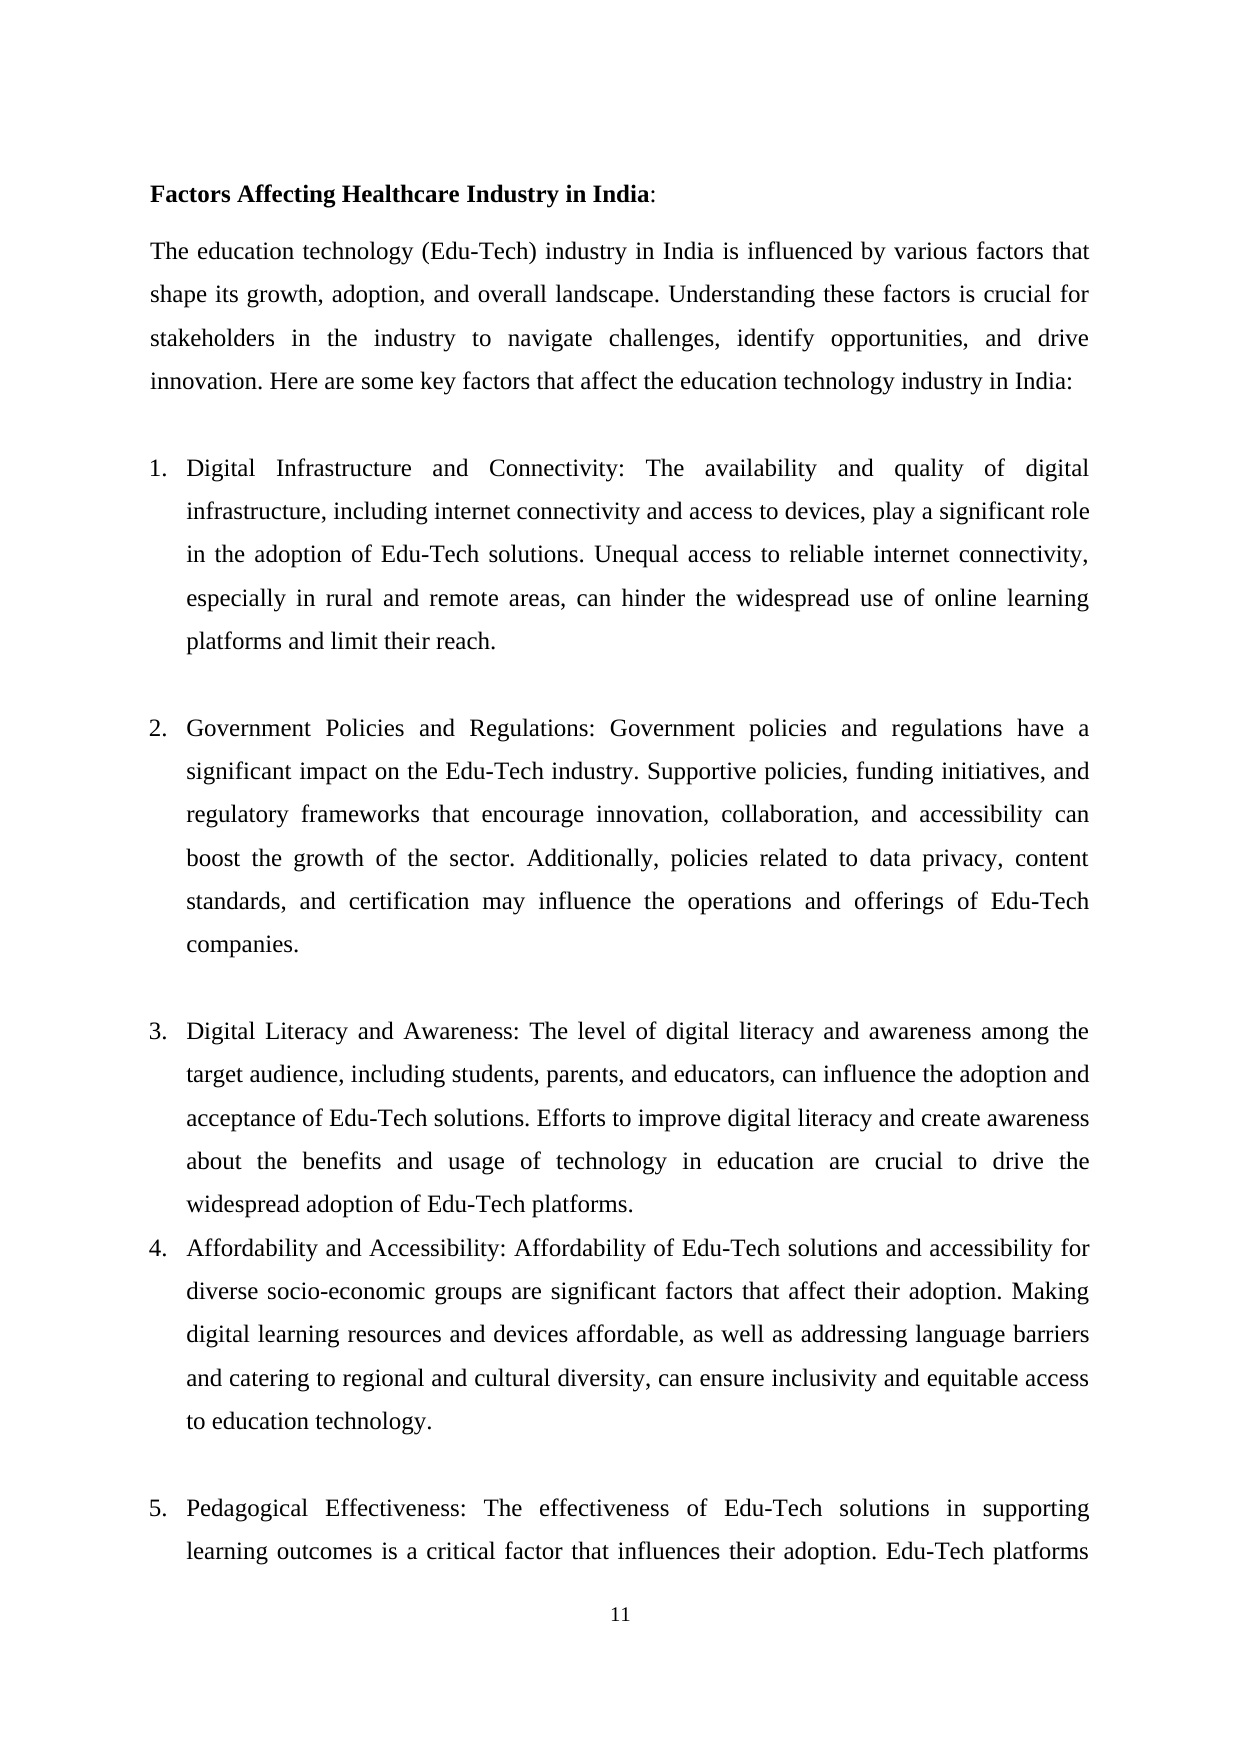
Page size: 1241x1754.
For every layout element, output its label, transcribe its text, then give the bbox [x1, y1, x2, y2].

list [148, 1493, 1090, 1565]
list Affordability and Accessibility: Affordability of Edu-Tech solutions and accessibility for diverse socio-economic groups are significant factors that affect their adoption. Making digital learning resources and devices affordable, as well as addressing language barriers and catering to regional and cultural diversity, can ensure inclusivity and equitable access to education technology. [148, 1233, 1090, 1435]
list Government Policies and Regulations: Government policies and regulations have a significant impact on the Edu-Tech industry. Supportive policies, funding initiatives, and regulatory frameworks that encourage innovation, collaboration, and accessibility can boost the growth of the sector. Additionally, policies related to data privacy, content standards, and certification may influence the operations and offerings of Edu-Tech companies. [148, 713, 1090, 958]
list Digital Infrastructure and Connectivity: The availability and quality of digital infrastructure, including internet connectivity and access to devices, play a significant role in the adoption of Edu-Tech solutions. Unequal access to reliable internet connectivity, especially in rural and remote areas, can hinder the widespread use of online learning platforms and limit their reach. [148, 453, 1090, 655]
list Digital Literacy and Awareness: The level of digital literacy and awareness among the target audience, including students, parents, and educators, can influence the adoption and acceptance of Edu-Tech solutions. Efforts to improve digital literacy and create awareness about the benefits and usage of technology in education are crucial to drive the widespread adoption of Edu-Tech platforms. [148, 1016, 1090, 1218]
subtitle Factors Affecting Healthcare Industry in India: [150, 179, 1090, 207]
text The education technology (Edu-Tech) industry in India is influenced by various factors that shape its growth, adoption, and overall landscape. Understanding these factors is crucial for stakeholders in the industry to navigate challenges, identify opportunities, and drive innovation. Here are some key factors that affect the education technology industry in India: [150, 236, 1090, 395]
